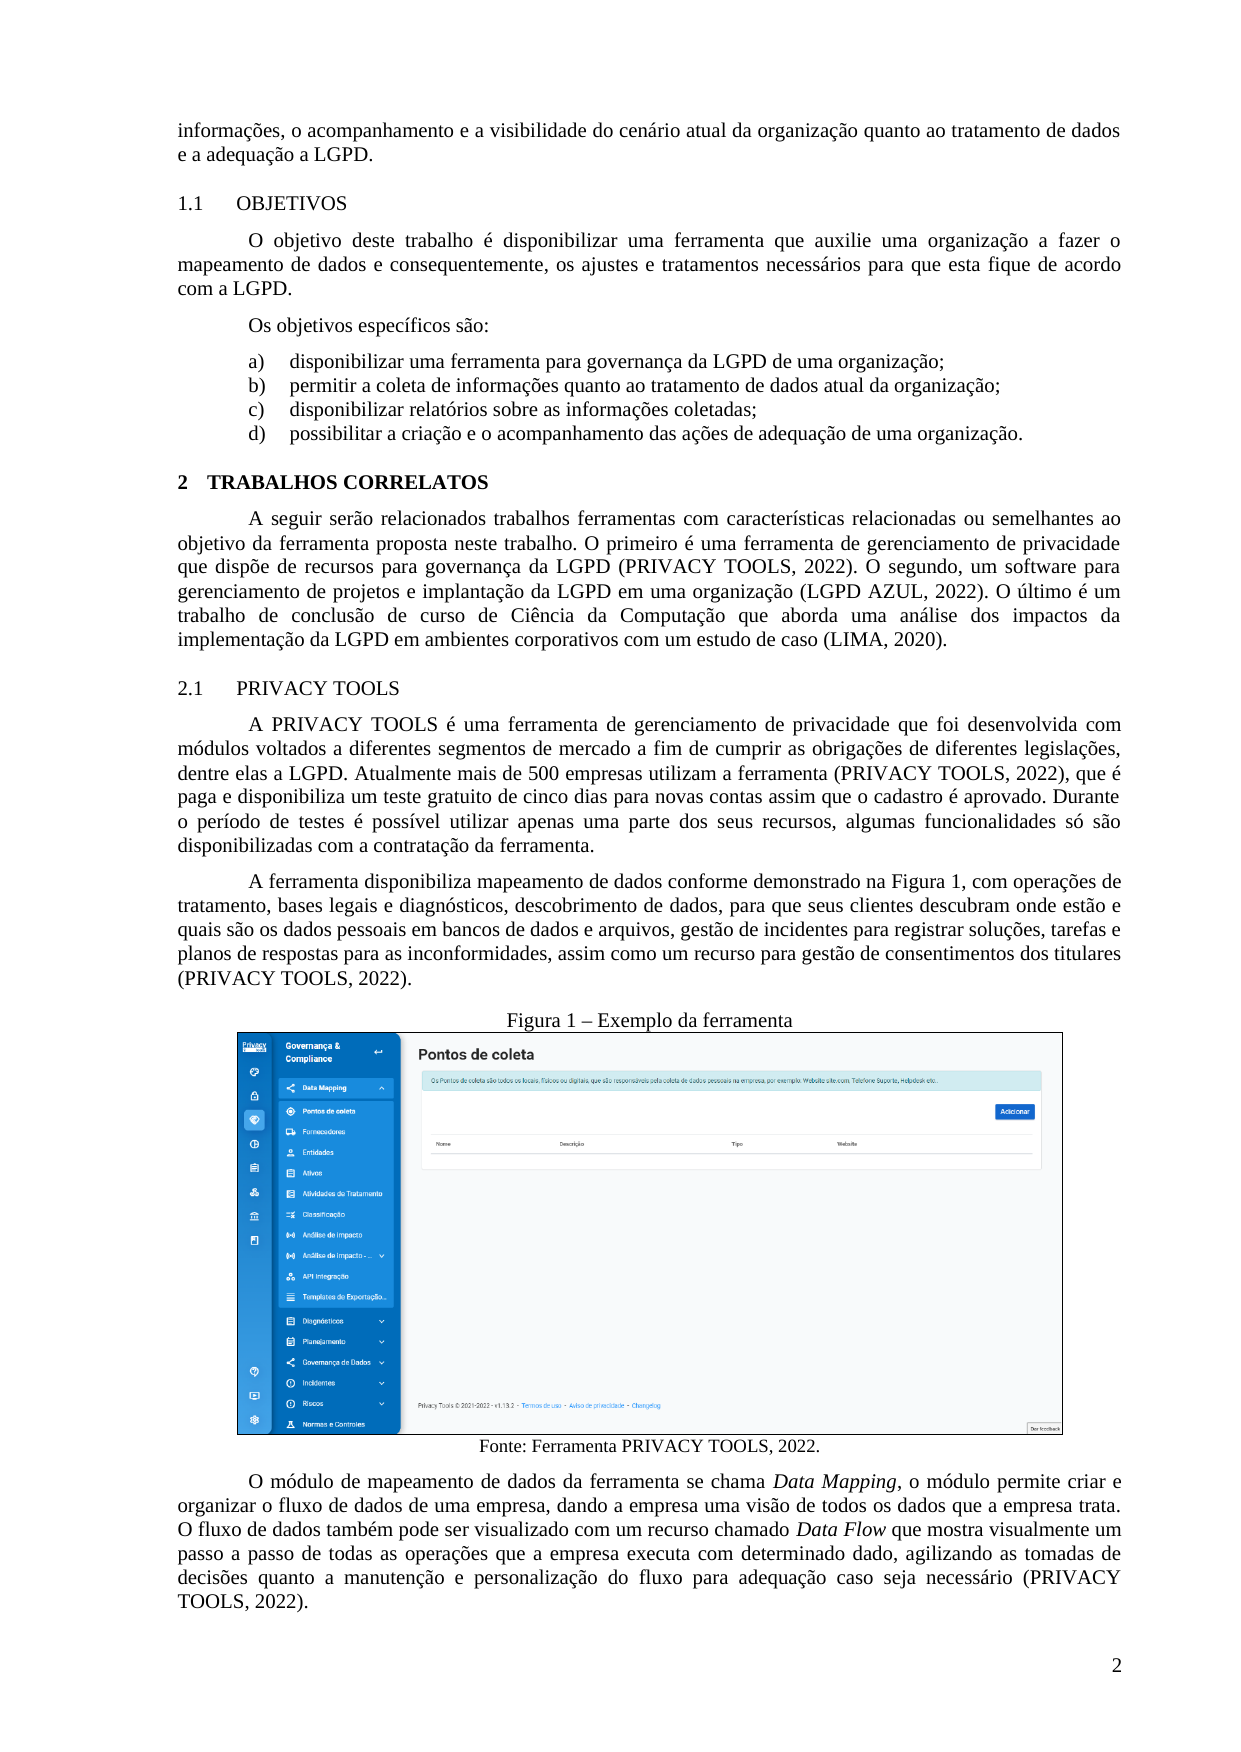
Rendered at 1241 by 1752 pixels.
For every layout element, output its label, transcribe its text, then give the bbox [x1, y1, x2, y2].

text disponibilizar relatórios sobre as informações coletadas; [248, 397, 1122, 421]
text A ferramenta disponibiliza mapeamento de dados conforme demonstrado na Figura 1, com operações de tratamento, bases legais e diagnósticos, descobrimento de dados, para que seus clientes descubram onde estão e quais são os dados pessoais em bancos de dados e arquivos, gestão de incidentes para registrar soluções, tarefas e planos de respostas para as inconformidades, assim como um recurso para gestão de consentimentos dos titulares (PRIVACY TOOLS, 2022). [177, 869, 1122, 989]
text O objetivo deste trabalho é disponibilizar uma ferramenta que auxilie uma organização a fazer o mapeamento de dados e consequentemente, os ajustes e tratamentos necessários para que esta fique de acordo com a LGPD. [177, 228, 1122, 300]
text Fonte: Ferramenta PRIVACY TOOLS, 2022. [177, 1435, 1122, 1457]
text A seguir serão relacionados trabalhos ferramentas com características relacionadas ou semelhantes ao objetivo da ferramenta proposta neste trabalho. O primeiro é uma ferramenta de gerenciamento de privacidade que dispõe de recursos para governança da LGPD (PRIVACY TOOLS, 2022). O segundo, um software para gerenciamento de projetos e implantação da LGPD em uma organização (LGPD AZUL, 2022). O último é um trabalho de conclusão de curso de Ciência da Computação que aborda uma análise dos impactos da implementação da LGPD em ambientes corporativos com um estudo de caso (LIMA, 2020). [177, 506, 1122, 651]
text O módulo de mapeamento de dados da ferramenta se chama Data Mapping, o módulo permite criar e organizar o fluxo de dados de uma empresa, dando a empresa uma visão de todos os dados que a empresa trata. O fluxo de dados também pode ser visualizado com um recurso chamado Data Flow que mostra visualmente um passo a passo de todas as operações que a empresa executa com determinado dado, agilizando as tomadas de decisões quanto a manutenção e personalização do fluxo para adequação caso seja necessário (PRIVACY TOOLS, 2022). [177, 1469, 1122, 1613]
text Os objetivos específicos são: [177, 312, 1122, 337]
subtitle trabalhos correlatos [177, 470, 1122, 494]
text A PRIVACY TOOLS é uma ferramenta de gerenciamento de privacidade que foi desenvolvida com módulos voltados a diferentes segmentos de mercado a fim de cumprir as obrigações de diferentes legislações, dentre elas a LGPD. Atualmente mais de 500 empresas utilizam a ferramenta (PRIVACY TOOLS, 2022), que é paga e disponibiliza um teste gratuito de cinco dias para novas contas assim que o cadastro é aprovado. Durante o período de testes é possível utilizar apenas uma parte dos seus recursos, algumas funcionalidades só são disponibilizadas com a contratação da ferramenta. [177, 712, 1122, 857]
subtitle Privacy tools [177, 676, 1122, 700]
text Figura 1 – Exemplo da ferramenta [177, 1008, 1122, 1032]
text permitir a coleta de informações quanto ao tratamento de dados atual da organização; [248, 373, 1122, 397]
text disponibilizar uma ferramenta para governança da LGPD de uma organização; [248, 349, 1122, 373]
picture [238, 1033, 1062, 1434]
text possibilitar a criação e o acompanhamento das ações de adequação de uma organização. [248, 421, 1122, 445]
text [177, 118, 1122, 166]
subtitle OBJETIVOS [177, 191, 1122, 215]
